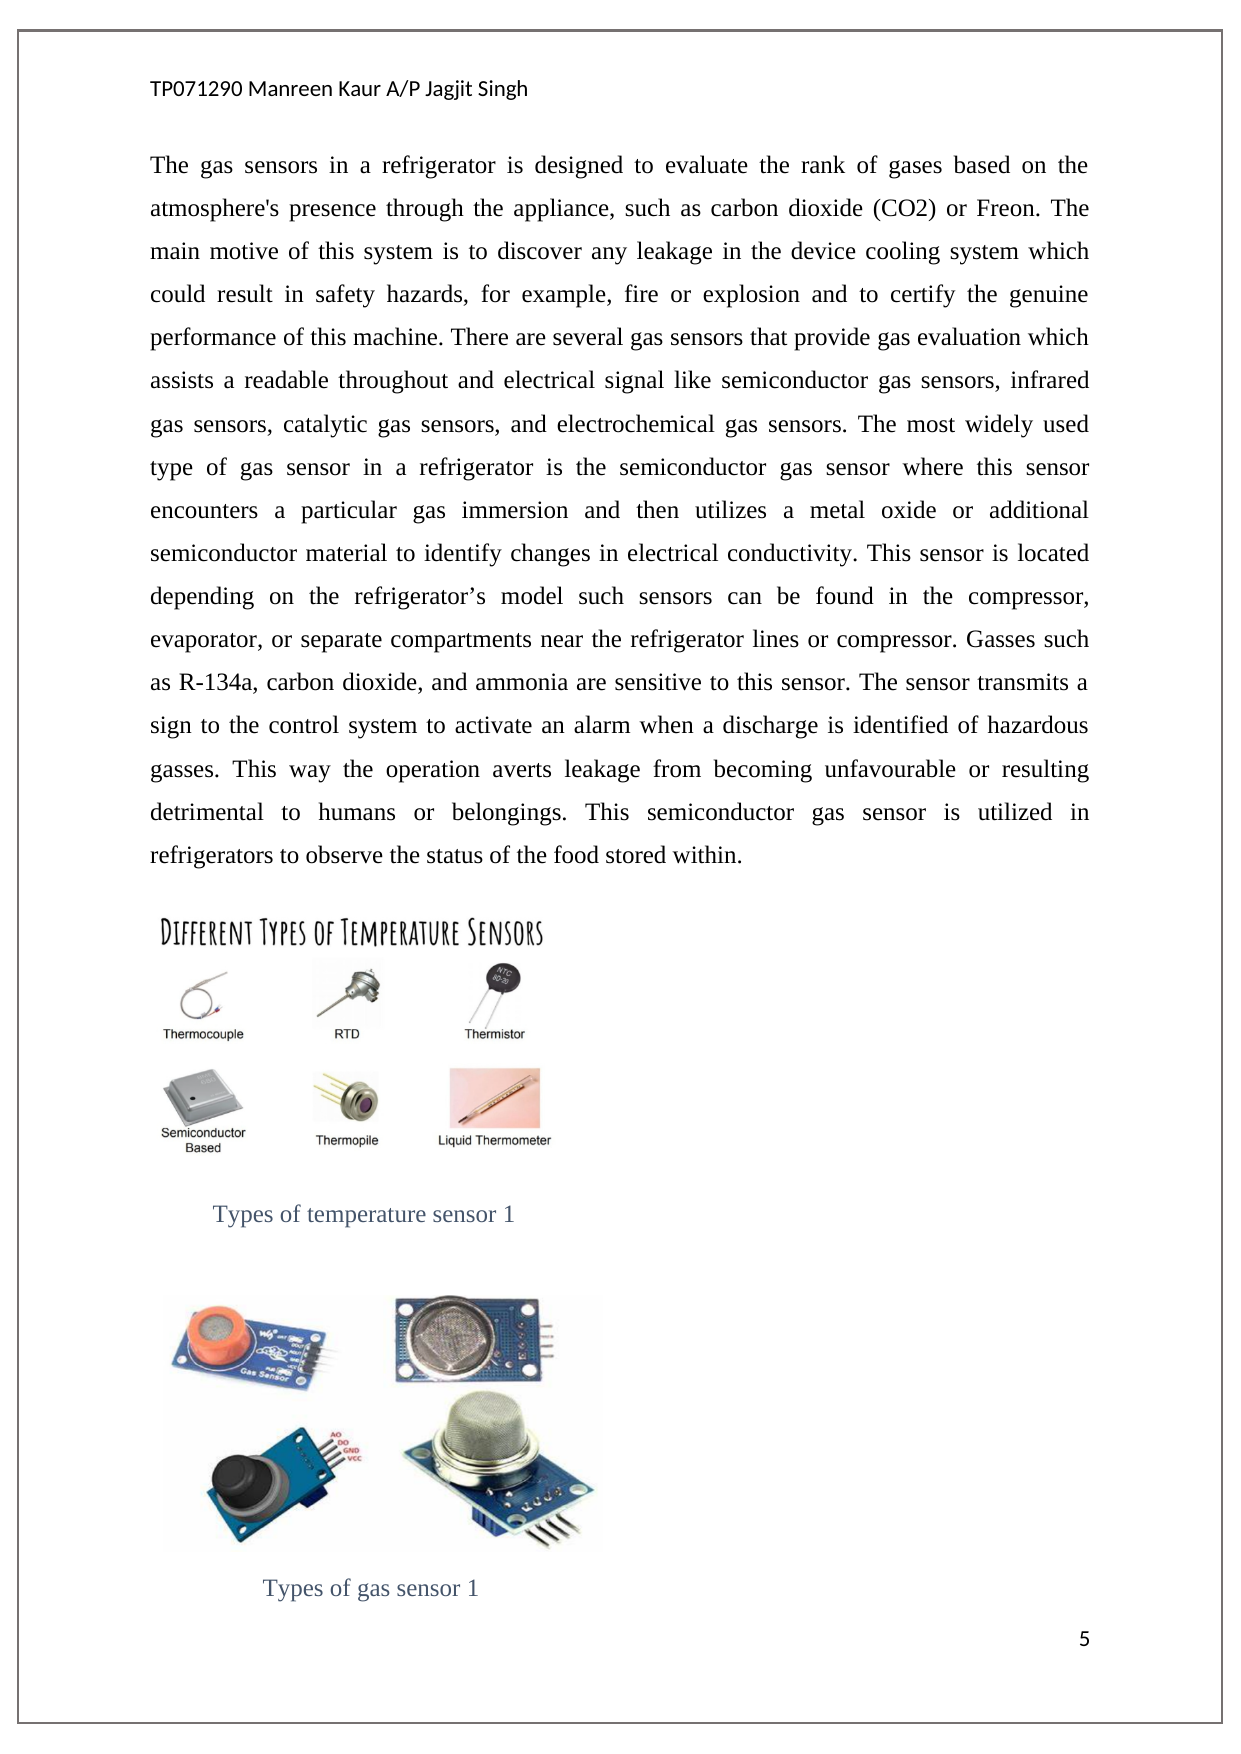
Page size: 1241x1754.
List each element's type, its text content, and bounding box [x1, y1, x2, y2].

text Types of temperature sensor 1 [150, 1199, 1090, 1228]
picture [150, 912, 560, 1156]
text The gas sensors in a refrigerator is designed to evaluate the rank of gases based on the atmosphere's presence through the appliance, such as carbon dioxide (CO2) or Freon. The main motive of this system is to discover any leakage in the device cooling system which could result in safety hazards, for example, fire or explosion and to certify the genuine performance of this machine. There are several gas sensors that provide gas evaluation which assists a readable throughout and electrical signal like semiconductor gas sensors, infrared gas sensors, catalytic gas sensors, and electrochemical gas sensors. The most widely used type of gas sensor in a refrigerator is the semiconductor gas sensor where this sensor encounters a particular gas immersion and then utilizes a metal oxide or additional semiconductor material to identify changes in electrical conductivity. This sensor is located depending on the refrigerator’s model such sensors can be found in the compressor, evaporator, or separate compartments near the refrigerator lines or compressor. Gasses such as R-134a, carbon dioxide, and ammonia are sensitive to this sensor. The sensor transmits a sign to the control system to activate an alarm when a discharge is identified of hazardous gasses. This way the operation averts leakage from becoming unfavourable or resulting detrimental to humans or belongings. This semiconductor gas sensor is utilized in refrigerators to observe the status of the food stored within. [150, 150, 1090, 869]
text Types of gas sensor 1 [150, 1573, 1090, 1601]
picture [162, 1295, 604, 1552]
